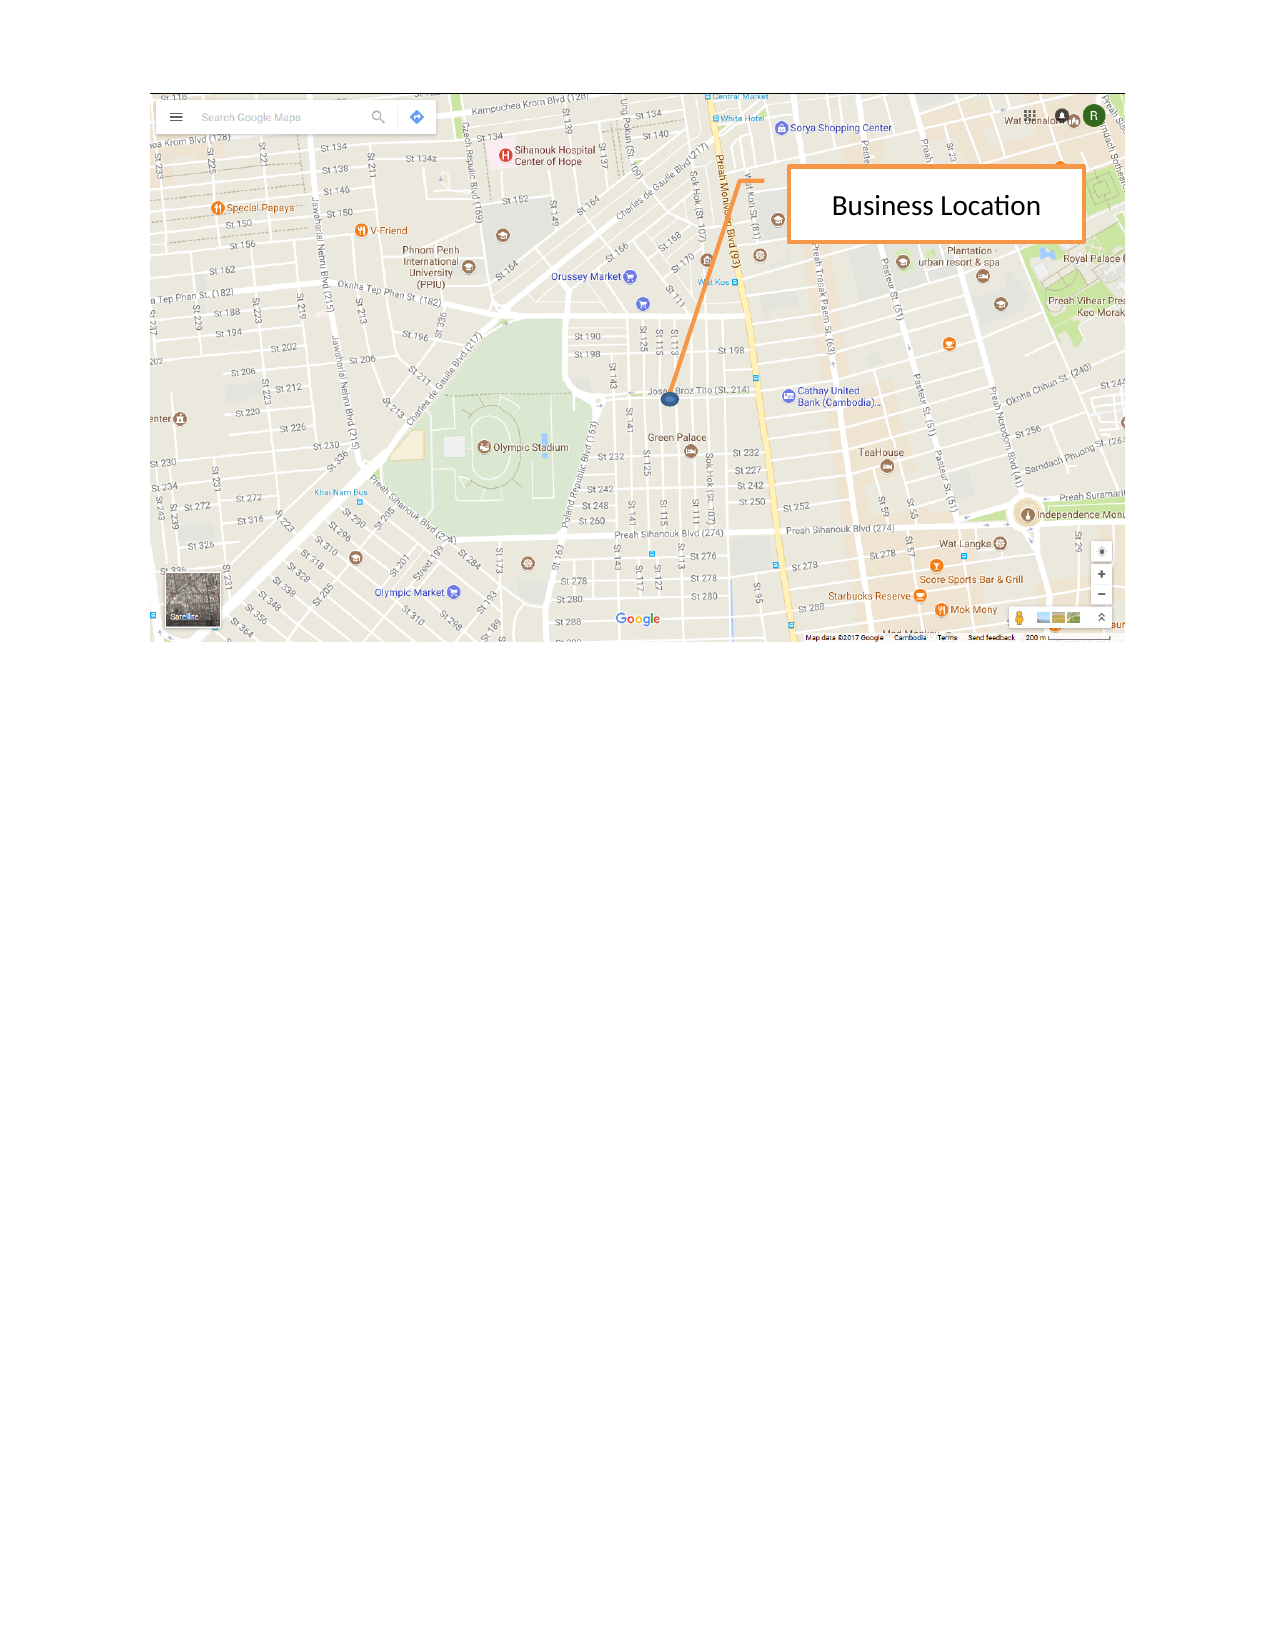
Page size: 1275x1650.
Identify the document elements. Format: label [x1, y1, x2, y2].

picture [150, 93, 1125, 642]
